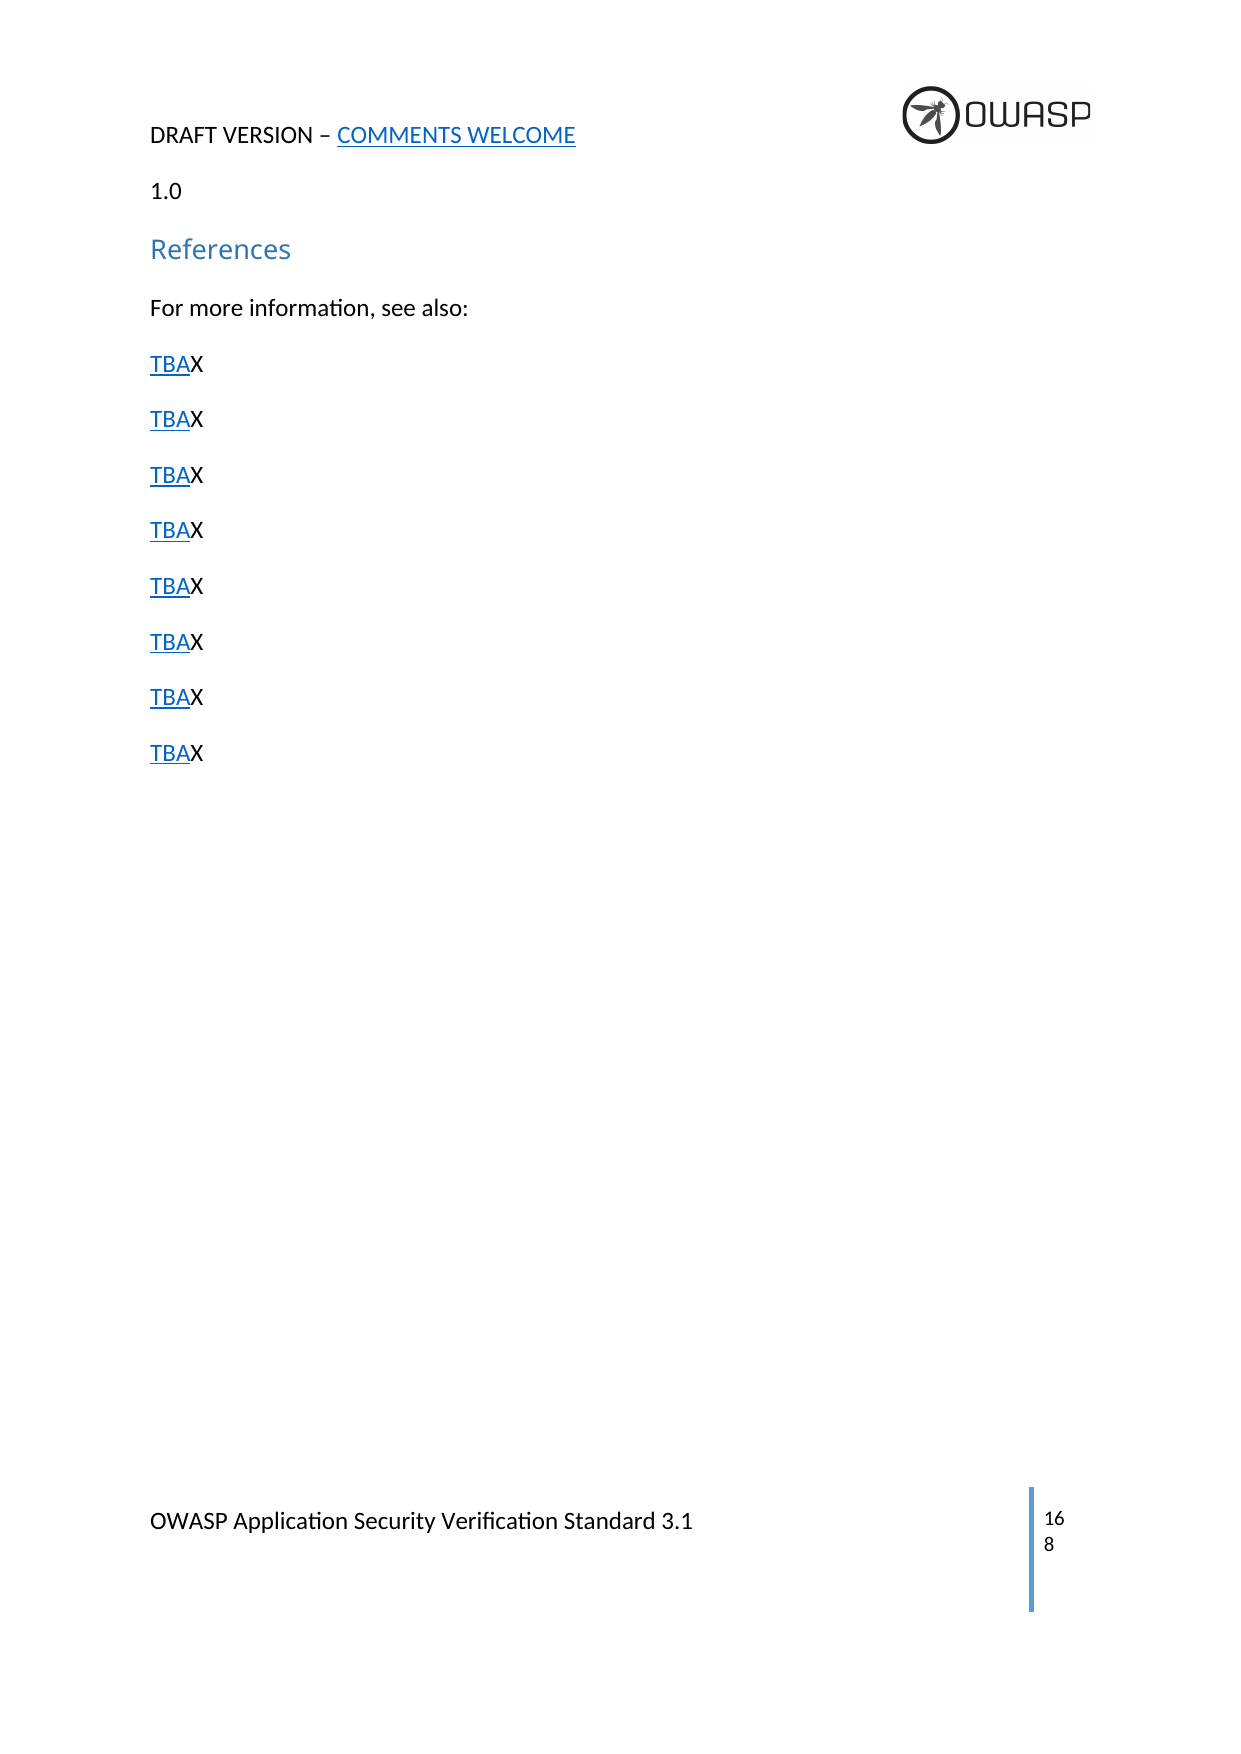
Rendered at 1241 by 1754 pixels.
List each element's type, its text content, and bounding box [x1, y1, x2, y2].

picture [902, 86, 1091, 144]
subtitle References [150, 231, 1090, 268]
